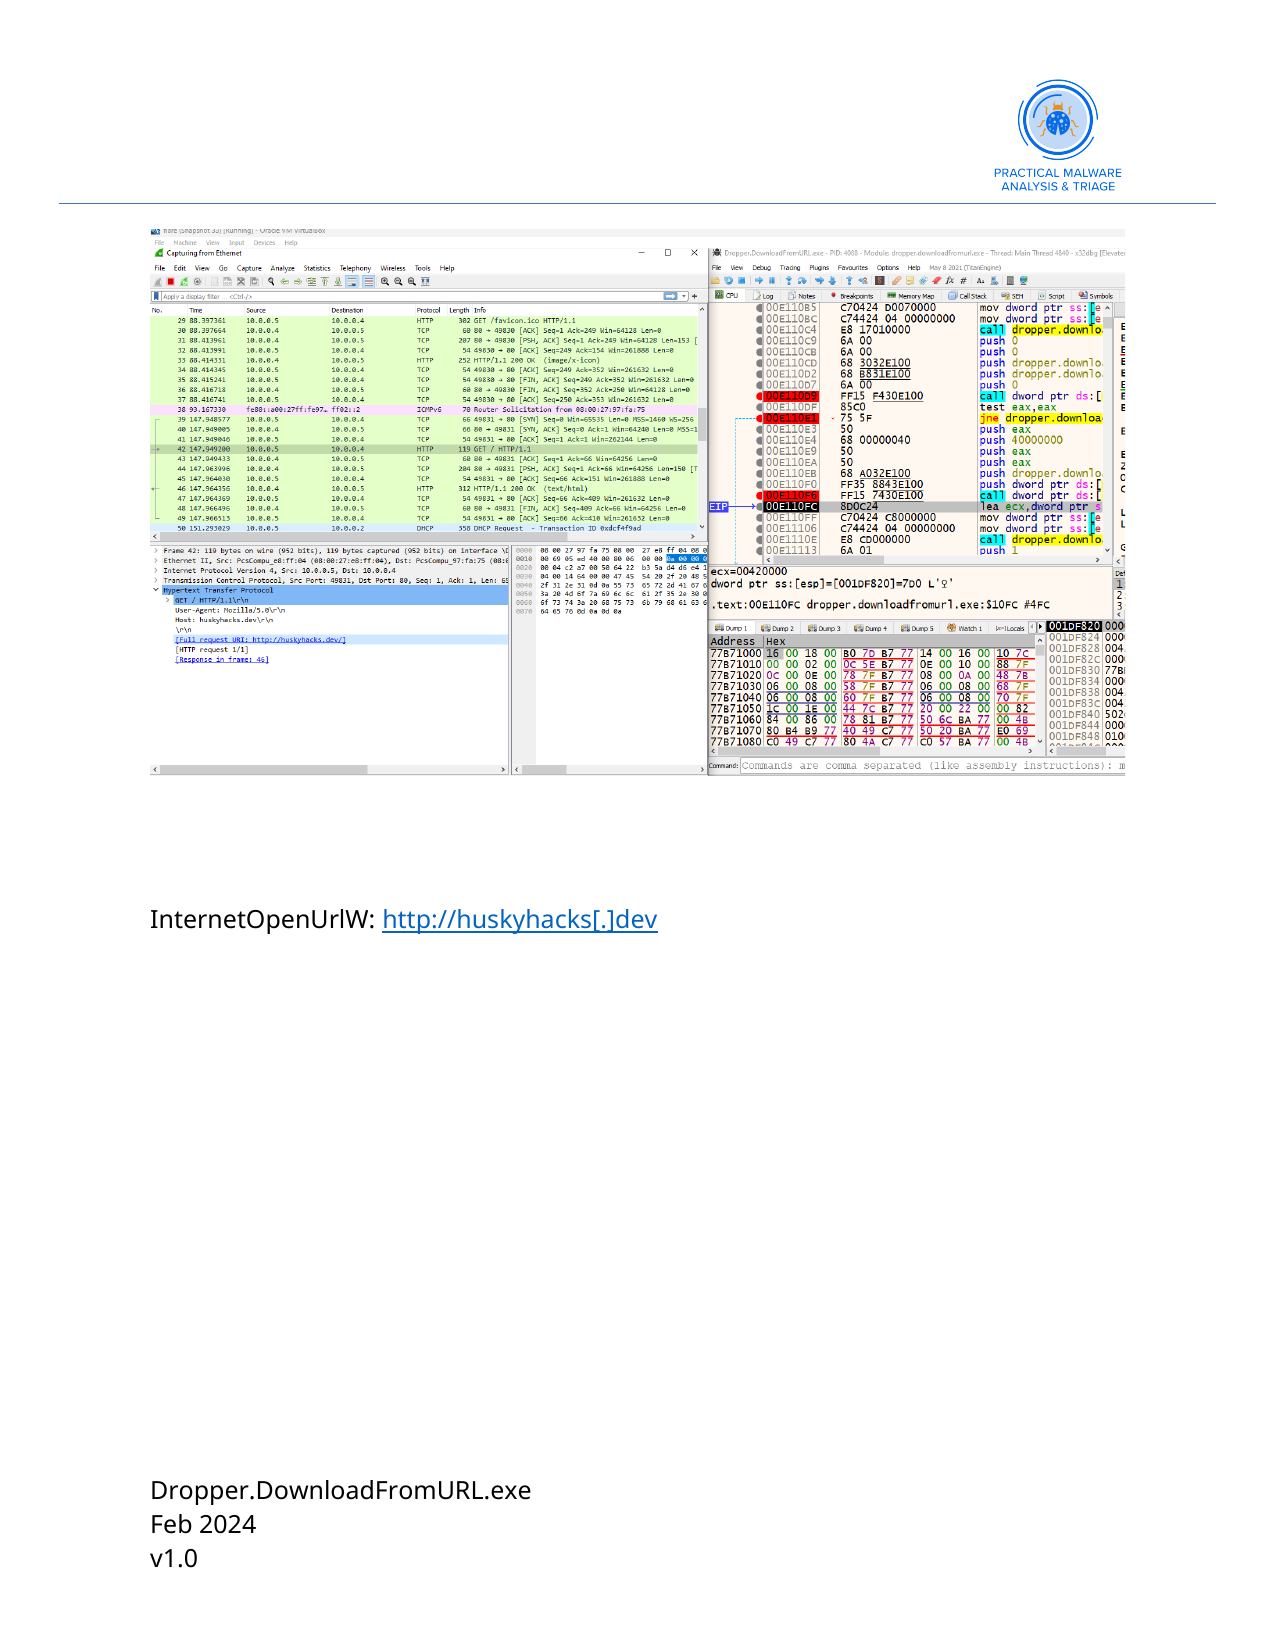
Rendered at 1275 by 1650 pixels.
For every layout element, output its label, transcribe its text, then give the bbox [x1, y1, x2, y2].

text InternetOpenUrlW: http://huskyhacks[.]dev [150, 902, 1125, 936]
picture [150, 229, 1125, 776]
picture [990, 75, 1125, 196]
